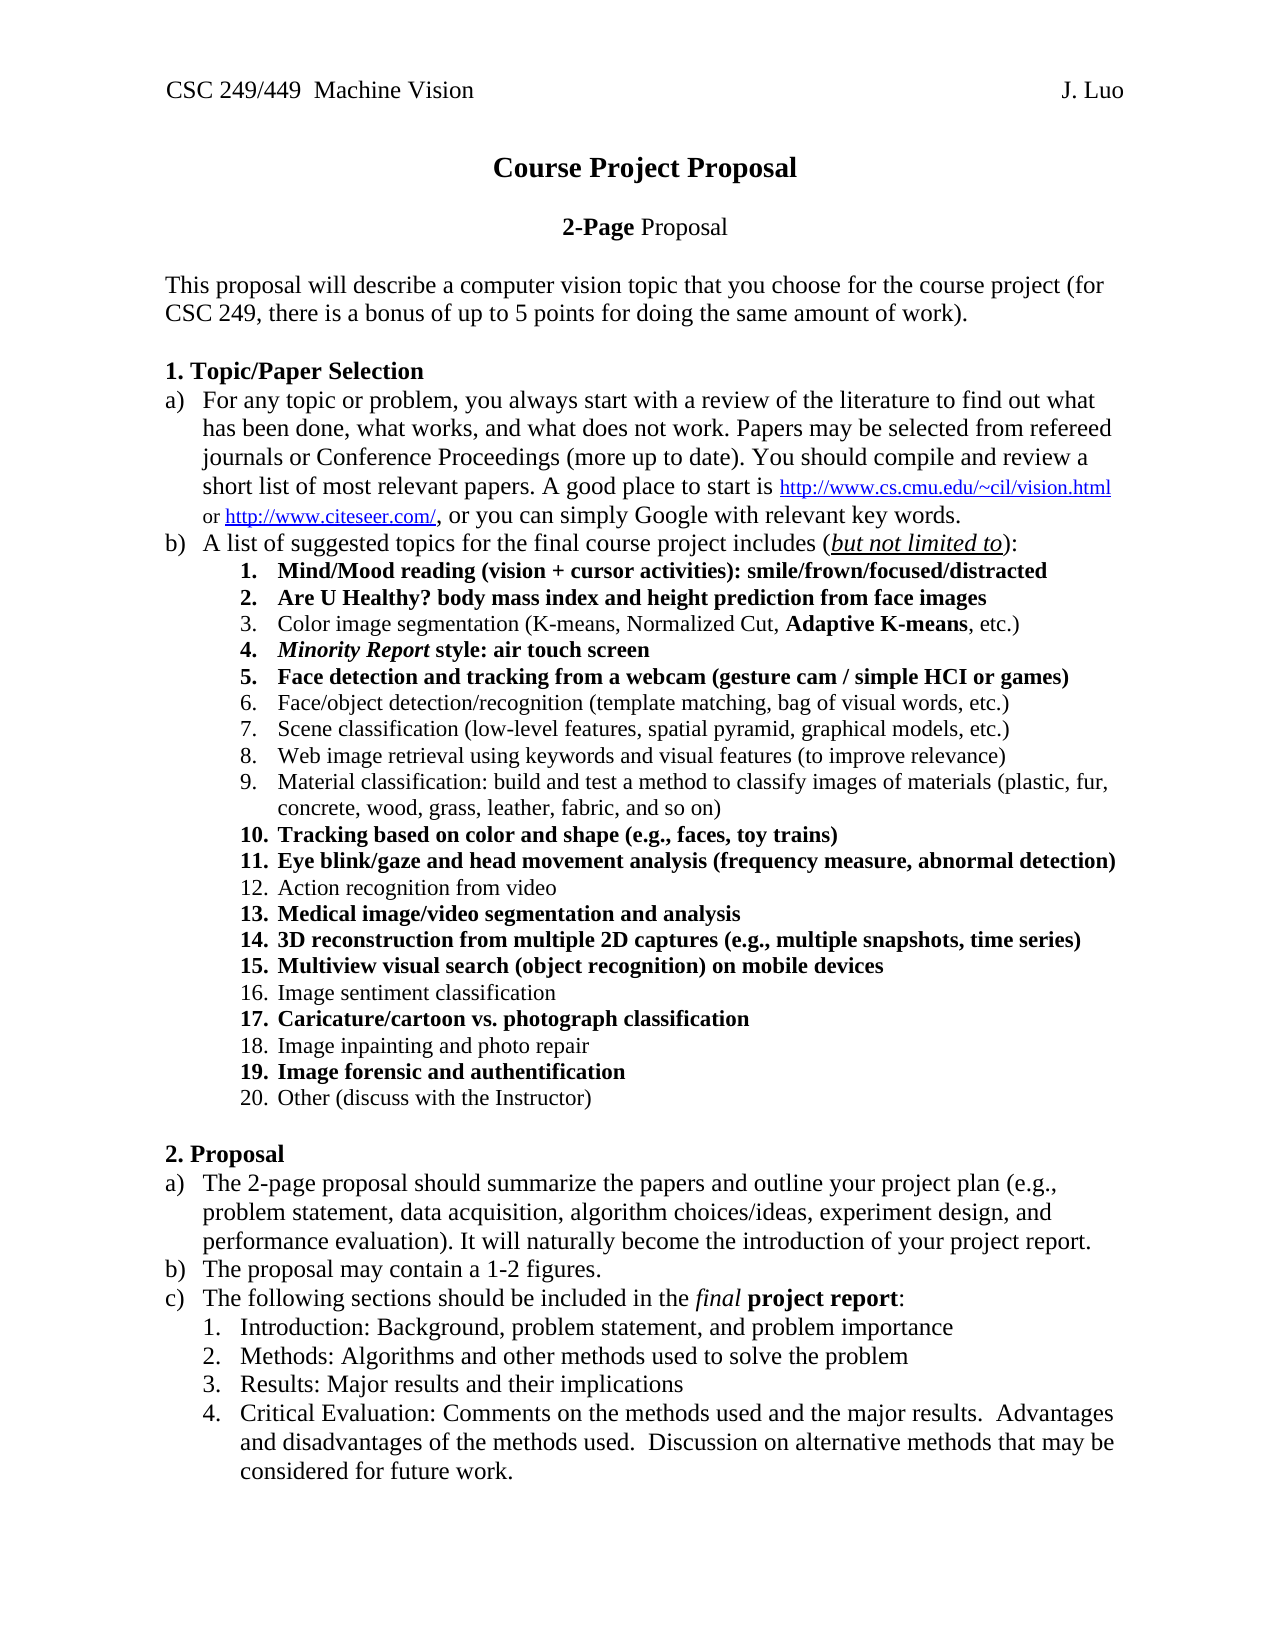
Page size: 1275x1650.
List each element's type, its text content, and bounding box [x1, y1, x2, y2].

subtitle Course Project Proposal [165, 150, 1125, 183]
list Critical Evaluation: Comments on the methods used and the major results. Advantages and disadvantages of the methods used. Discussion on alternative methods that may be considered for future work. [202, 1398, 1125, 1484]
list Results: Major results and their implications [202, 1369, 1125, 1398]
list Web image retrieval using keywords and visual features (to improve relevance) [240, 742, 1125, 768]
list Material classification: build and test a method to classify images of materials (plastic, fur, concrete, wood, grass, leather, fabric, and so on) [240, 768, 1125, 821]
list The proposal may contain a 1-2 figures. [165, 1254, 1125, 1283]
list Other (discuss with the Instructor) [240, 1084, 1125, 1111]
list Image forensic and authentification [240, 1058, 1125, 1084]
list Face detection and tracking from a webcam (gesture cam / simple HCI or games) [240, 663, 1125, 689]
list Tracking based on color and shape (e.g., faces, toy trains) [240, 821, 1125, 847]
list Introduction: Background, problem statement, and problem importance [202, 1312, 1125, 1341]
list Color image segmentation (K-means, Normalized Cut, Adaptive K-means, etc.) [240, 610, 1125, 636]
list Caricature/cartoon vs. photograph classification [240, 1005, 1125, 1032]
text This proposal will describe a computer vision topic that you choose for the course project (for CSC 249, there is a bonus of up to 5 points for doing the same amount of work). [165, 270, 1125, 327]
list Action recognition from video [240, 873, 1125, 900]
list The following sections should be included in the final project report: [165, 1283, 1125, 1312]
list Image sentiment classification [240, 979, 1125, 1005]
list Are U Healthy? body mass index and height prediction from face images [240, 584, 1125, 610]
list Minority Report style: air touch screen [240, 636, 1125, 663]
list Image inpainting and photo repair [240, 1032, 1125, 1058]
text 2. Proposal [165, 1139, 1125, 1168]
list The 2-page proposal should summarize the papers and outline your project plan (e.g., problem statement, data acquisition, algorithm choices/ideas, experiment design, and performance evaluation). It will naturally become the introduction of your project report. [165, 1168, 1125, 1254]
list 3D reconstruction from multiple 2D captures (e.g., multiple snapshots, time series) [240, 926, 1125, 953]
list Mind/Mood reading (vision + cursor activities): smile/frown/focused/distracted [240, 557, 1125, 584]
list Scene classification (low-level features, spatial pyramid, graphical models, etc.) [240, 715, 1125, 742]
text 2-Page Proposal [165, 212, 1125, 241]
list Face/object detection/recognition (template matching, bag of visual words, etc.) [240, 689, 1125, 715]
text 1. Topic/Paper Selection [165, 356, 1125, 385]
list Methods: Algorithms and other methods used to solve the problem [202, 1341, 1125, 1369]
list Eye blink/gaze and head movement analysis (frequency measure, abnormal detection) [240, 847, 1125, 873]
list A list of suggested topics for the final course project includes (but not limited to): [165, 528, 1125, 557]
list For any topic or problem, you always start with a review of the literature to find out what has been done, what works, and what does not work. Papers may be selected from refereed journals or Conference Proceedings (more up to date). You should compile and review a short list of most relevant papers. A good place to start is http://www.cs.cmu.edu/~cil/vision.html or http://www.citeseer.com/, or you can simply Google with relevant key words. [165, 385, 1125, 528]
list Multiview visual search (object recognition) on mobile devices [240, 953, 1125, 979]
list Medical image/video segmentation and analysis [240, 900, 1125, 926]
